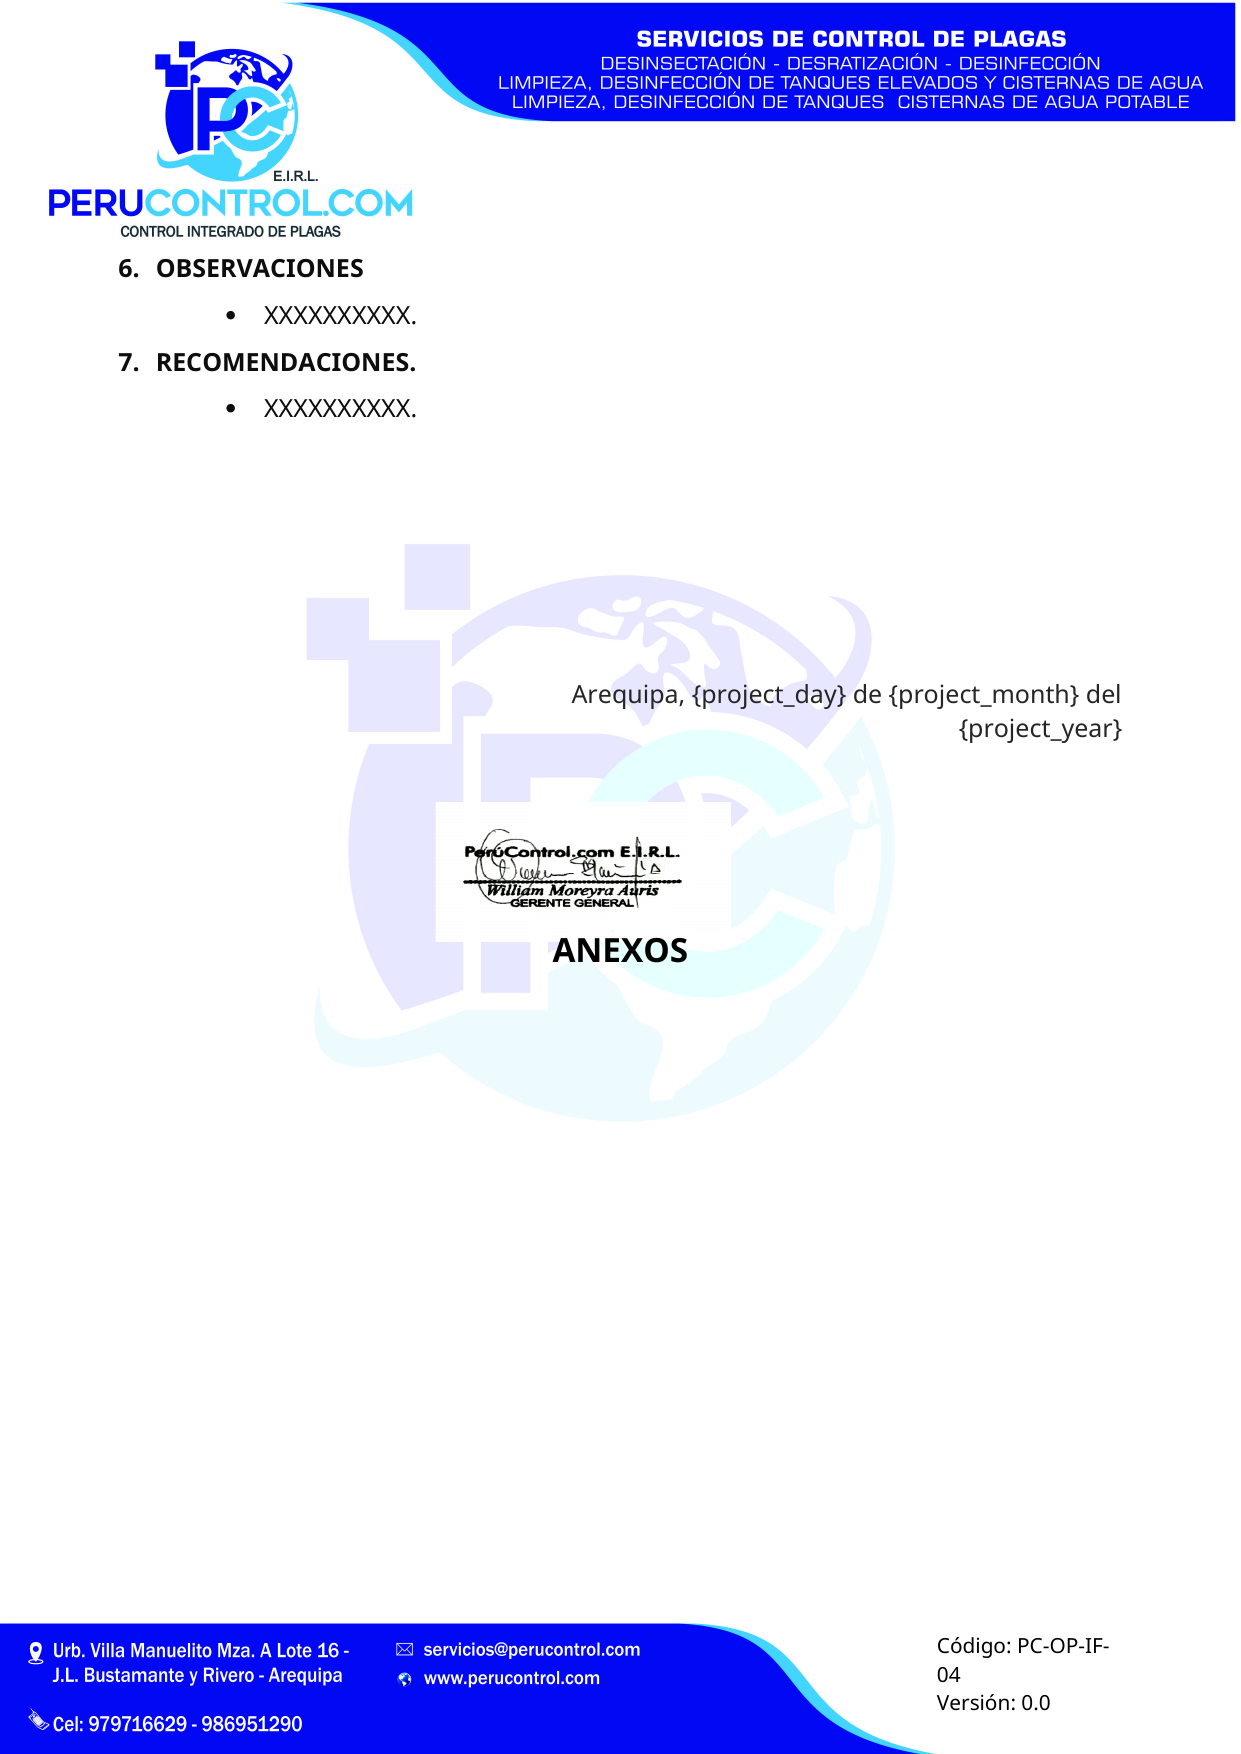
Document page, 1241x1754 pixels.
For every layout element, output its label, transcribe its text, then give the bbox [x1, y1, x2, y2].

picture [0, 2, 1236, 1754]
text Arequipa, {project_day} de {project_month} del {project_year} [118, 677, 1122, 745]
list XXXXXXXXXX. [226, 391, 1122, 425]
list XXXXXXXXXX. [226, 298, 1122, 332]
subtitle OBSERVACIONES [118, 251, 1122, 285]
text ANEXOS [118, 927, 1122, 972]
subtitle RECOMENDACIONES. [118, 344, 1122, 378]
